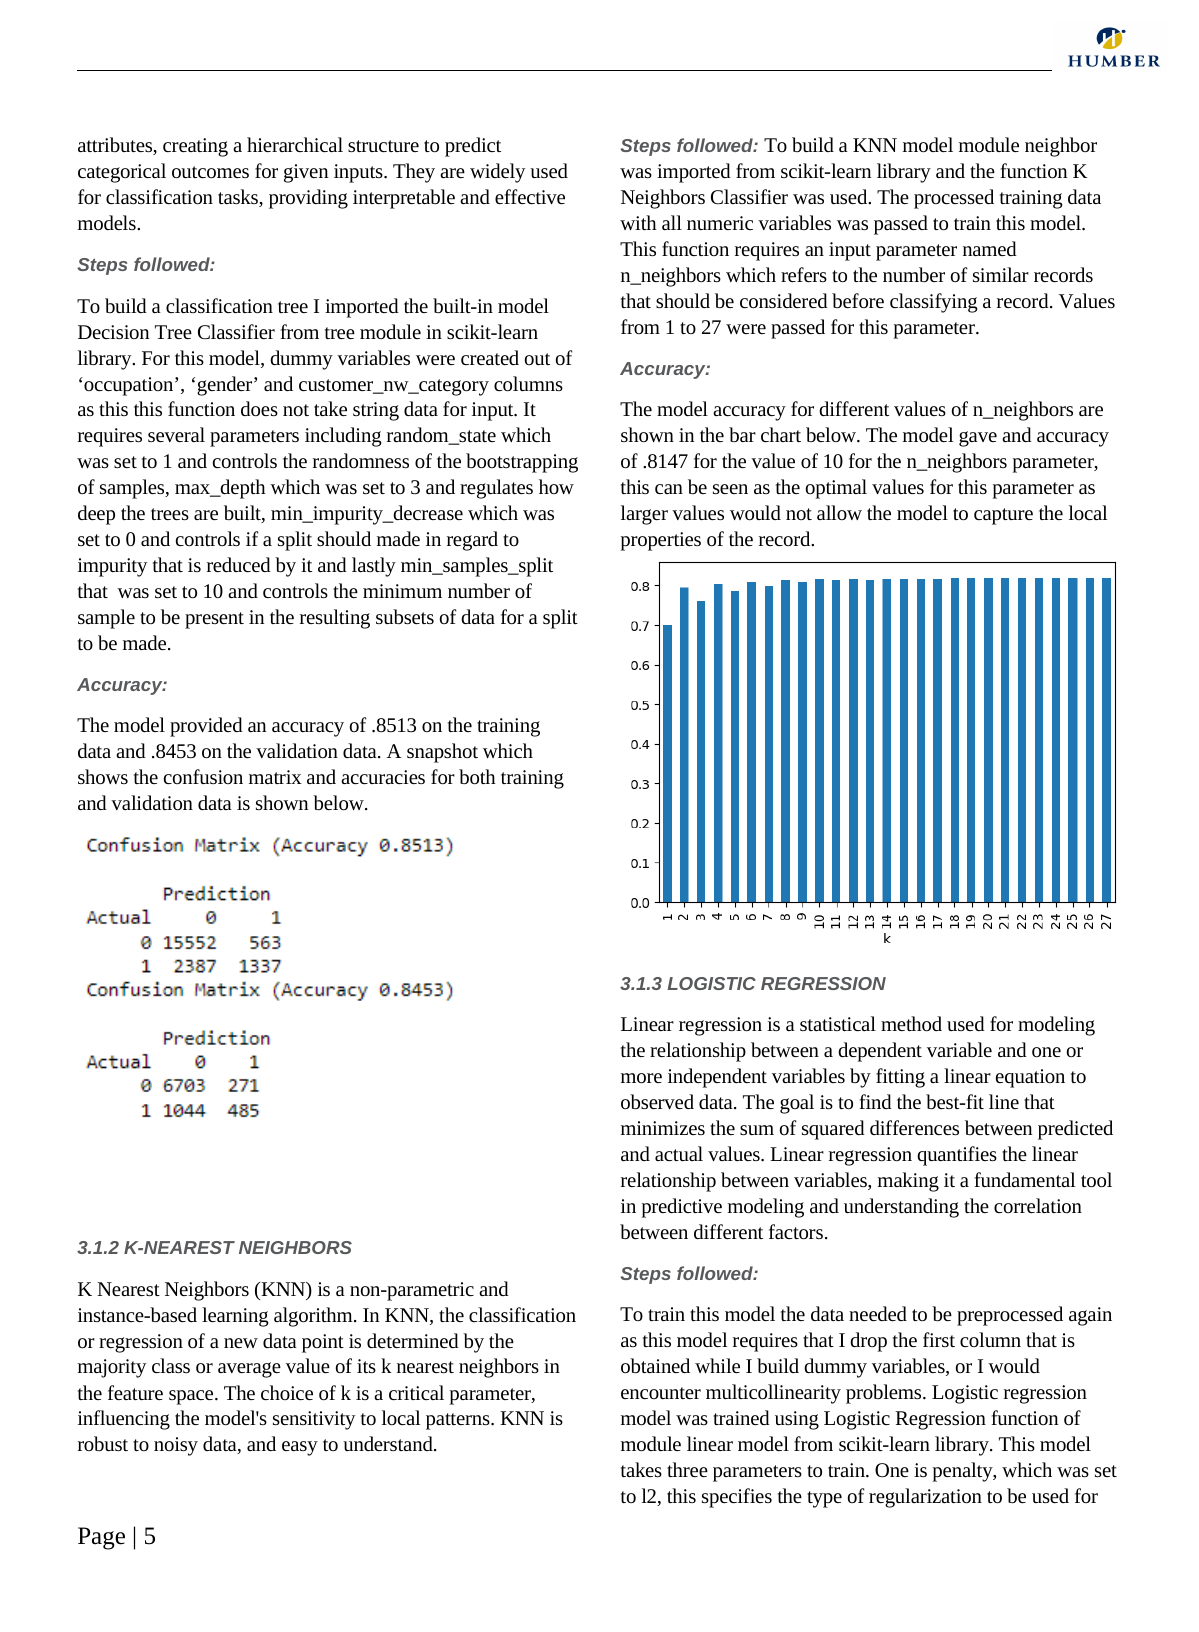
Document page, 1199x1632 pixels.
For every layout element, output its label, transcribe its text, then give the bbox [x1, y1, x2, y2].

text The model provided an accuracy of .8513 on the training data and .8453 on the validation data. A snapshot which shows the confusion matrix and accuracies for both training and validation data is shown below. [77, 713, 578, 815]
text Accuracy: [620, 357, 1122, 379]
picture [1052, 21, 1168, 74]
text Steps followed: [77, 254, 578, 275]
text 3.1.2 K-NEAREST NEIGHBORS [77, 1237, 578, 1258]
picture [77, 833, 468, 1136]
picture [620, 553, 1123, 954]
text Linear regression is a statistical method used for modeling the relationship between a dependent variable and one or more independent variables by fitting a linear equation to observed data. The goal is to find the best-fit line that minimizes the sum of squared differences between predicted and actual values. Linear regression quantifies the linear relationship between variables, making it a fundamental tool in predictive modeling and understanding the correlation between different factors. [620, 1012, 1122, 1244]
text Steps followed: [620, 1262, 1122, 1284]
text 3.1.3 LOGISTIC REGRESSION [620, 972, 1122, 994]
text The model accuracy for different values of n_neighbors are shown in the bar chart below. The model gave and accuracy of .8147 for the value of 10 for the n_neighbors parameter, this can be seen as the optimal values for this parameter as larger values would not allow the model to capture the local properties of the record. [620, 397, 1122, 553]
text K Nearest Neighbors (KNN) is a non-parametric and instance-based learning algorithm. In KNN, the classification or regression of a new data point is determined by the majority class or average value of its k nearest neighbors in the feature space. The choice of k is a critical parameter, influencing the model's sensitivity to local patterns. KNN is robust to noisy data, and easy to understand. [77, 1277, 578, 1456]
text Accuracy: [77, 673, 578, 695]
text Steps followed: To build a KNN model module neighbor was imported from scikit-learn library and the function K Neighbors Classifier was used. The processed training data with all numeric variables was passed to train this model. This function requires an input parameter named n_neighbors which refers to the number of similar records that should be considered before classifying a record. Values from 1 to 27 were passed for this parameter. [620, 133, 1122, 339]
text To build a classification tree I imported the built-in model Decision Tree Classifier from tree module in scikit-learn library. For this model, dummy variables were created out of ‘occupation’, ‘gender’ and customer_nw_category columns as this this function does not take string data for input. It requires several parameters including random_state which was set to 1 and controls the randomness of the bootstrapping of samples, max_depth which was set to 3 and regulates how deep the trees are built, min_impurity_decrease which was set to 0 and controls if a split should made in regard to impurity that is reduced by it and lastly min_samples_split that was set to 10 and controls the minimum number of sample to be present in the resulting subsets of data for a split to be made. [77, 294, 578, 655]
